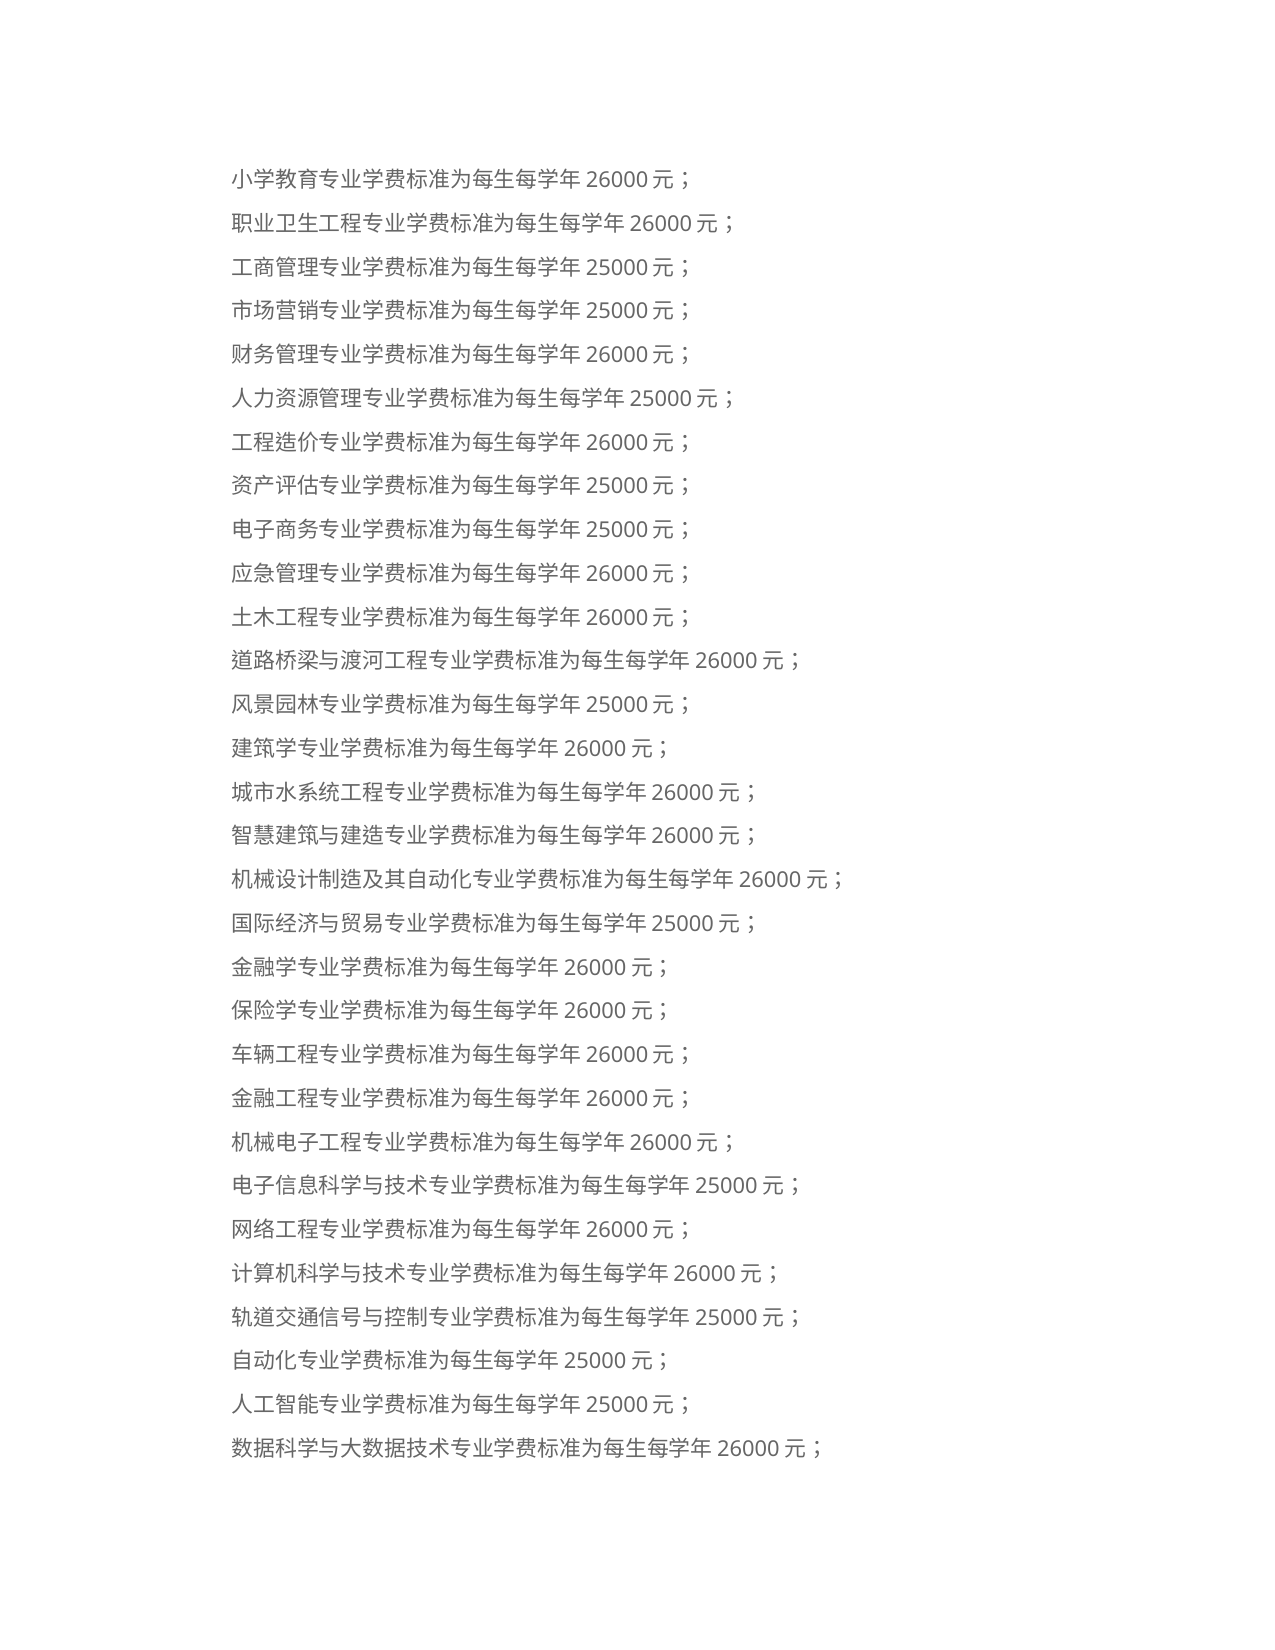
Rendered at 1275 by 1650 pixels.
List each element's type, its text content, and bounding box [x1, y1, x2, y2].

text 应急管理专业学费标准为每生每学年26000元； [187, 544, 1087, 587]
text 风景园林专业学费标准为每生每学年25000元； [187, 675, 1087, 719]
text 网络工程专业学费标准为每生每学年26000元； [187, 1200, 1087, 1244]
text 金融学专业学费标准为每生每学年26000元； [187, 937, 1087, 981]
text 车辆工程专业学费标准为每生每学年26000元； [187, 1025, 1087, 1069]
text 道路桥梁与渡河工程专业学费标准为每生每学年26000元； [187, 631, 1087, 675]
text 机械设计制造及其自动化专业学费标准为每生每学年26000元； [187, 850, 1087, 894]
text 数据科学与大数据技术专业学费标准为每生每学年26000元； [187, 1419, 1087, 1462]
text 资产评估专业学费标准为每生每学年25000元； [187, 456, 1087, 500]
text 小学教育专业学费标准为每生每学年26000元； [187, 150, 1087, 194]
text 自动化专业学费标准为每生每学年25000元； [187, 1331, 1087, 1375]
text 电子信息科学与技术专业学费标准为每生每学年25000元； [187, 1156, 1087, 1200]
text 城市水系统工程专业学费标准为每生每学年26000元； [187, 762, 1087, 806]
text 人工智能专业学费标准为每生每学年25000元； [187, 1375, 1087, 1419]
text 金融工程专业学费标准为每生每学年26000元； [187, 1069, 1087, 1112]
text 工程造价专业学费标准为每生每学年26000元； [187, 412, 1087, 456]
text 市场营销专业学费标准为每生每学年25000元； [187, 281, 1087, 325]
text 电子商务专业学费标准为每生每学年25000元； [187, 500, 1087, 544]
text 财务管理专业学费标准为每生每学年26000元； [187, 325, 1087, 369]
text 职业卫生工程专业学费标准为每生每学年26000元； [187, 194, 1087, 237]
text 轨道交通信号与控制专业学费标准为每生每学年25000元； [187, 1287, 1087, 1331]
text 土木工程专业学费标准为每生每学年26000元； [187, 587, 1087, 631]
text 机械电子工程专业学费标准为每生每学年26000元； [187, 1112, 1087, 1156]
text 工商管理专业学费标准为每生每学年25000元； [187, 237, 1087, 281]
text 建筑学专业学费标准为每生每学年26000元； [187, 719, 1087, 762]
text 智慧建筑与建造专业学费标准为每生每学年26000元； [187, 806, 1087, 850]
text 国际经济与贸易专业学费标准为每生每学年25000元； [187, 894, 1087, 937]
text 人力资源管理专业学费标准为每生每学年25000元； [187, 369, 1087, 412]
text 计算机科学与技术专业学费标准为每生每学年26000元； [187, 1244, 1087, 1287]
text 保险学专业学费标准为每生每学年26000元； [187, 981, 1087, 1025]
